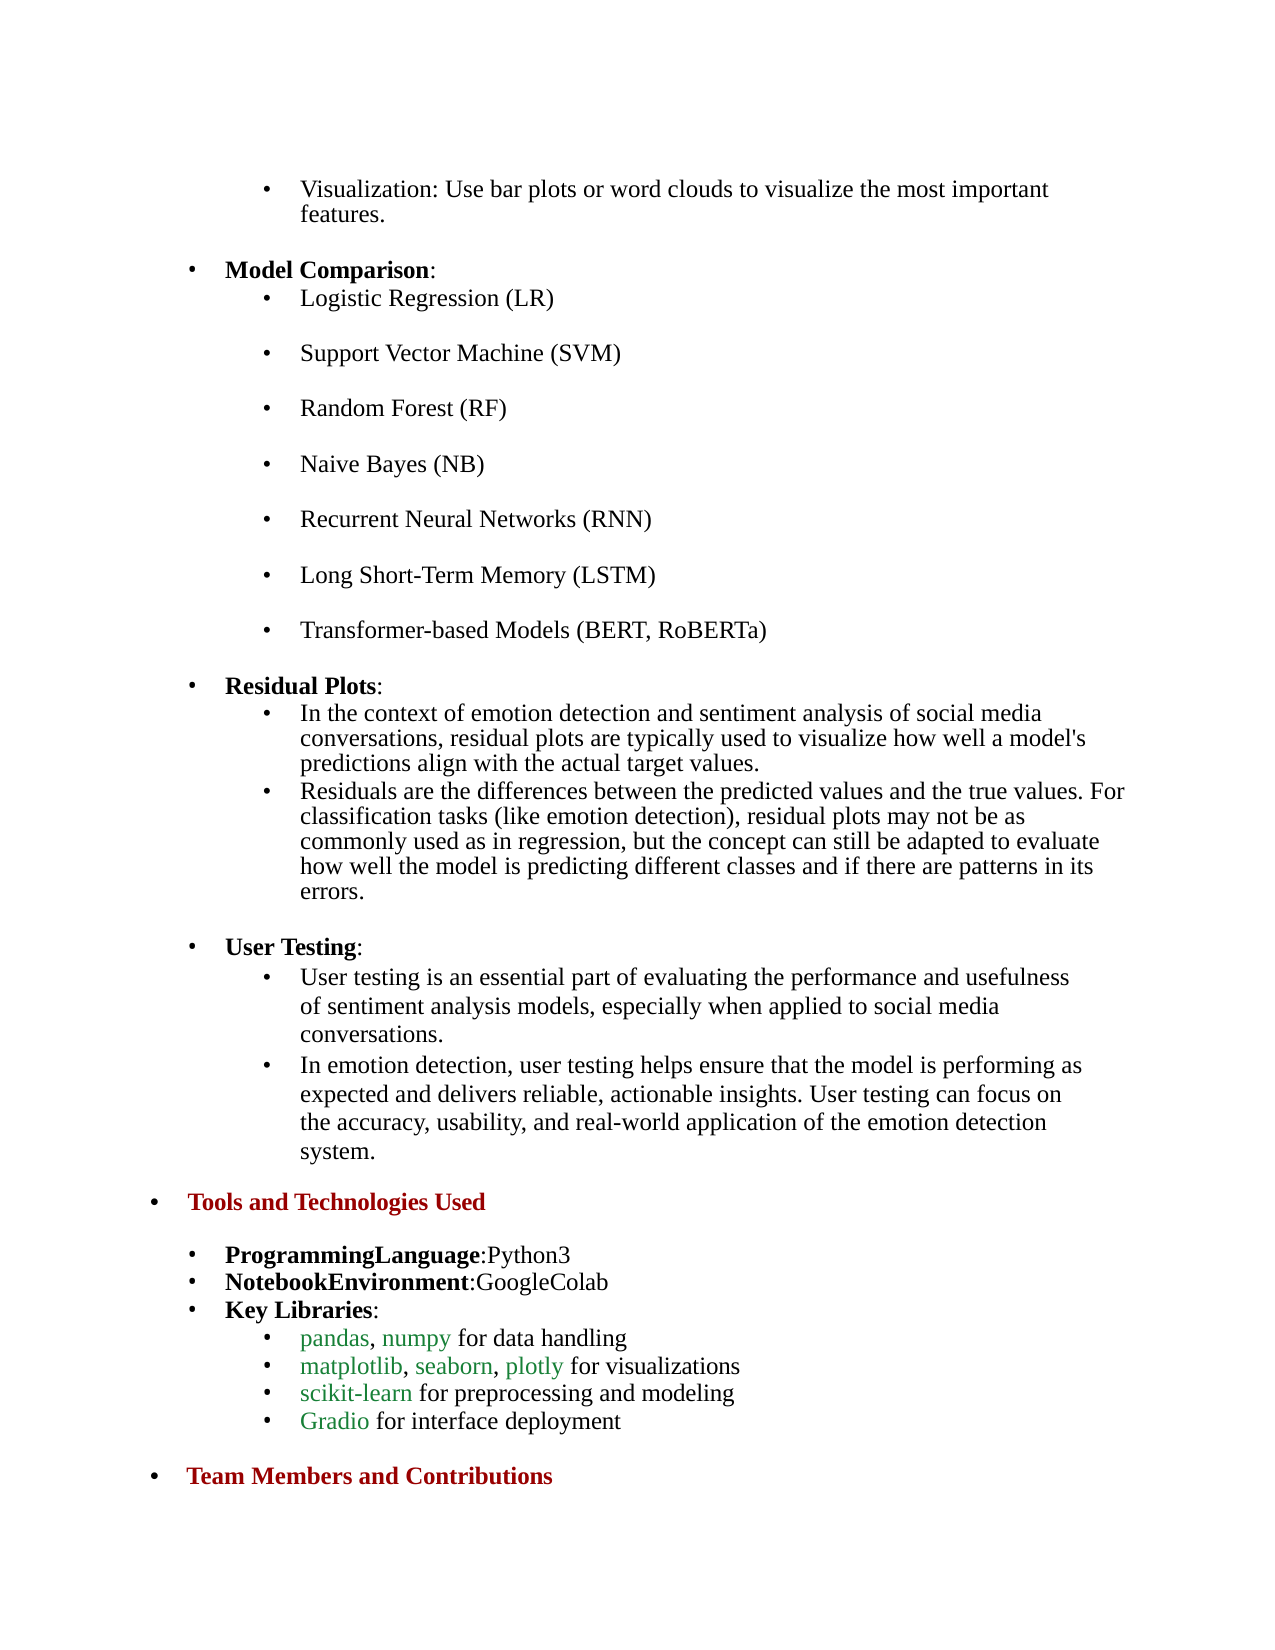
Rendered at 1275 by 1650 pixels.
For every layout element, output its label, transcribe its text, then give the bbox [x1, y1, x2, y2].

list User testing is an essential part of evaluating the performance and usefulness of sentiment analysis models, especially when applied to social media conversations. [262, 963, 1089, 1048]
list Recurrent Neural Networks (RNN) [262, 508, 1125, 533]
list ProgrammingLanguage:Python3 [187, 1243, 1125, 1268]
list scikit-learn for preprocessing and modeling [262, 1382, 1125, 1407]
list Support Vector Machine (SVM) [262, 341, 1125, 366]
list Key Libraries: [187, 1298, 1125, 1323]
list Team Members and Contributions [150, 1464, 1125, 1489]
list Residual Plots: [187, 674, 1125, 699]
list Gradio for interface deployment [262, 1409, 1125, 1434]
list pandas, numpy for data handling [262, 1326, 1125, 1351]
list Logistic Regression (LR) [262, 286, 1125, 311]
list Visualization: Use bar plots or word clouds to visualize the most important features. [262, 178, 1125, 228]
list Model Comparison: [187, 258, 1125, 283]
list User Testing: [187, 935, 1125, 960]
list Random Forest (RF) [262, 397, 1125, 422]
list Naive Bayes (NB) [262, 452, 1125, 477]
list Transformer-based Models (BERT, RoBERTa) [262, 618, 1125, 643]
list Long Short-Term Memory (LSTM) [262, 563, 1125, 588]
list Tools and Technologies Used [150, 1190, 1125, 1215]
list In emotion detection, user testing helps ensure that the model is performing as expected and delivers reliable, actionable insights. User testing can focus on the accuracy, usability, and real-world application of the emotion detection system. [262, 1051, 1089, 1165]
list matplotlib, seaborn, plotly for visualizations [262, 1354, 1125, 1379]
list Residuals are the differences between the predicted values and the true values. For classification tasks (like emotion detection), residual plots may not be as commonly used as in regression, but the concept can still be adapted to evaluate how well the model is predicting different classes and if there are patterns in its errors. [262, 780, 1125, 905]
list In the context of emotion detection and sentiment analysis of social media conversations, residual plots are typically used to visualize how well a model's predictions align with the actual target values. [262, 702, 1125, 777]
list NotebookEnvironment:GoogleColab [187, 1271, 1125, 1296]
